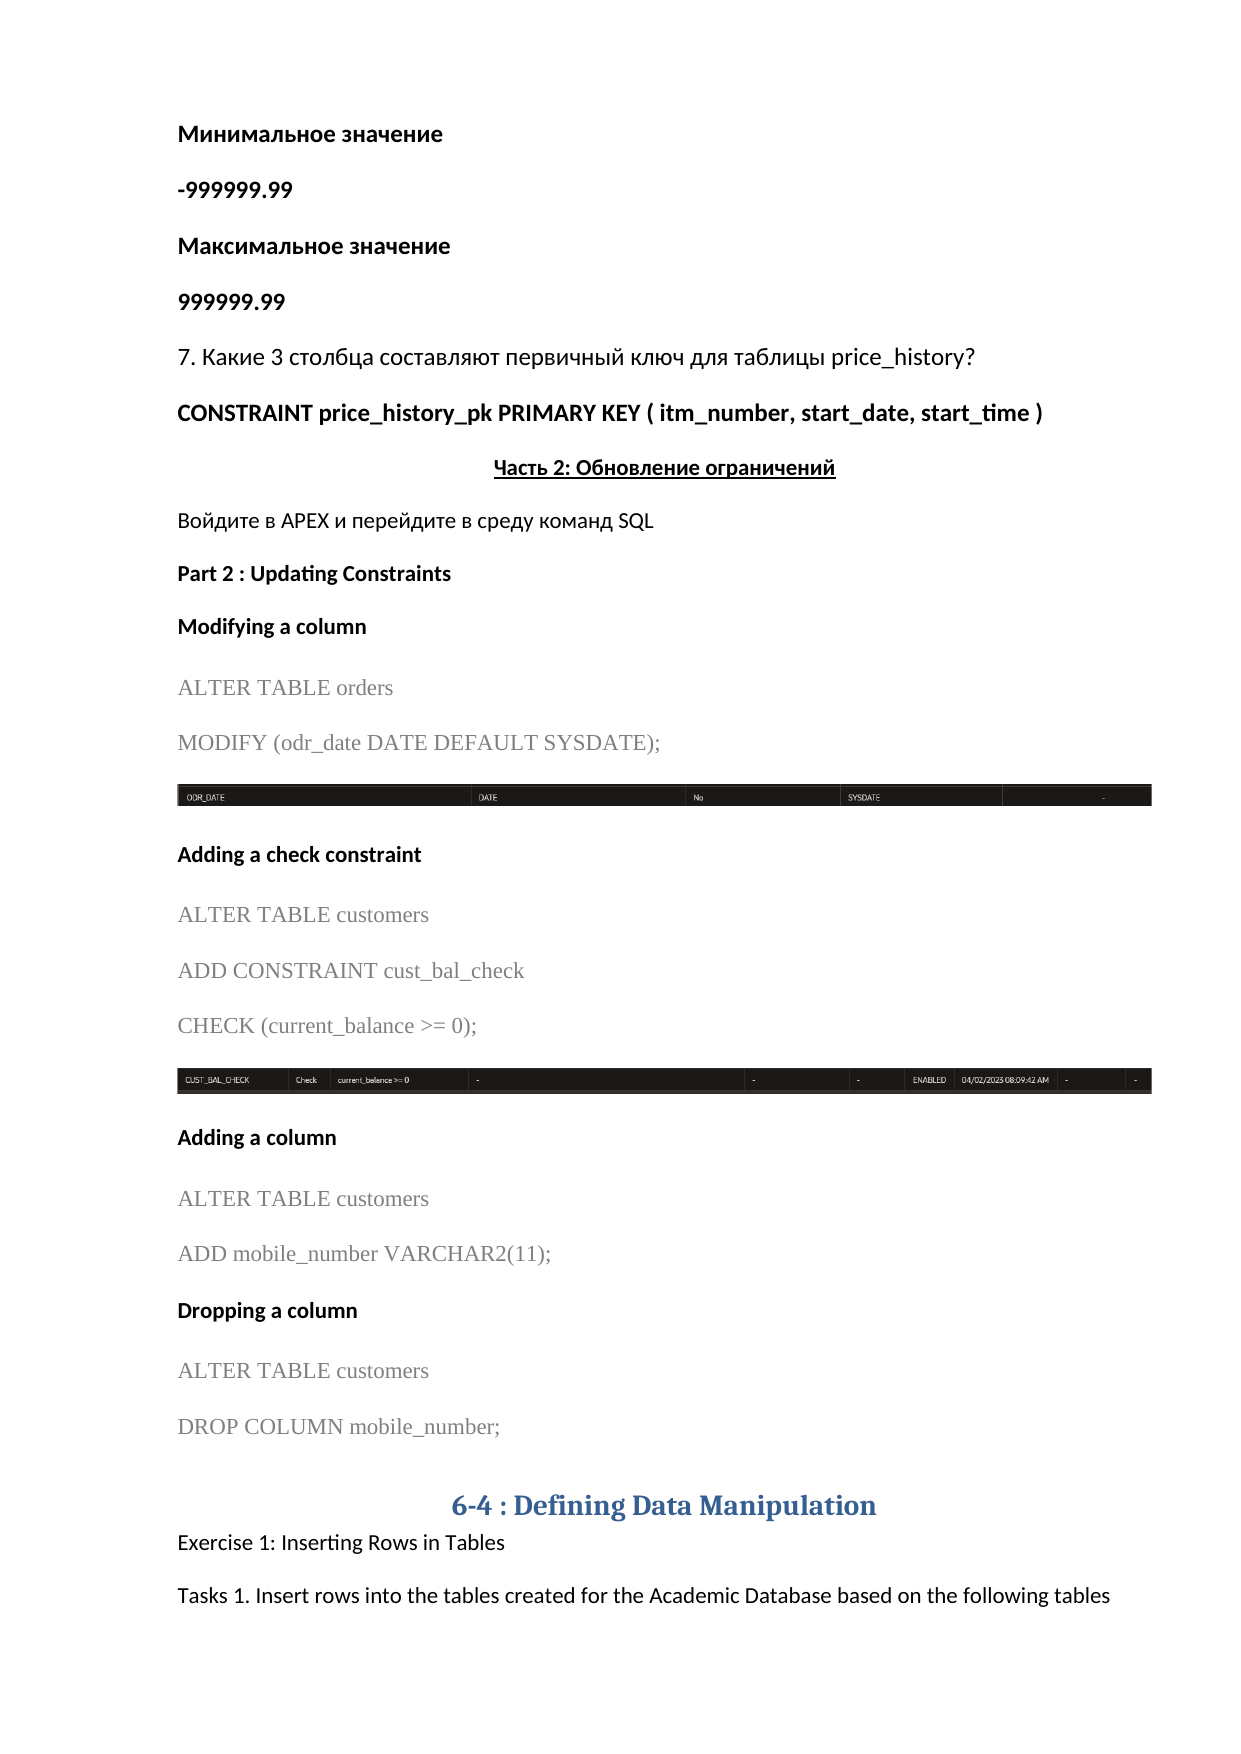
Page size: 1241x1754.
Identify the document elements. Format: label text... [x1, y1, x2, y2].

text DROP COLUMN mobile_number; [177, 1413, 1152, 1439]
text Adding a column [177, 1123, 1152, 1152]
text ALTER TABLE customers [177, 901, 1152, 928]
text 7. Какие 3 столбца составляют первичный ключ для таблицы price_history? [177, 341, 1152, 372]
text ALTER TABLE customers [177, 1357, 1152, 1384]
text ALTER TABLE customers [177, 1185, 1152, 1211]
text Adding a check constraint [177, 840, 1152, 868]
text Минимальное значение [177, 118, 1152, 149]
text Part 2 : Updating Constraints [177, 559, 1152, 587]
text Войдите в APEX и перейдите в среду команд SQL [177, 506, 1152, 534]
text ADD CONSTRAINT cust_bal_check [177, 957, 1152, 983]
text ALTER TABLE orders [177, 673, 1152, 700]
text CHECK (current_balance >= 0); [177, 1012, 1152, 1039]
picture [177, 1068, 1152, 1094]
text -999999.99 [177, 174, 1152, 204]
text Dropping a column [177, 1296, 1152, 1324]
text CONSTRAINT price_history_pk PRIMARY KEY ( itm_number, start_date, start_time ) [177, 397, 1152, 428]
text Часть 2: Обновление ограничений [177, 453, 1152, 481]
text MODIFY (odr_date DATE DEFAULT SYSDATE); [177, 729, 1152, 755]
picture [177, 784, 1152, 806]
text ADD mobile_number VARCHAR2(11); [177, 1240, 1152, 1267]
text Tasks 1. Insert rows into the tables created for the Academic Database based on the following tables [177, 1581, 1152, 1609]
text Exercise 1: Inserting Rows in Tables [177, 1528, 1152, 1556]
subtitle 6-4 : Defining Data Manipulation [177, 1489, 1152, 1523]
text 999999.99 [177, 286, 1152, 316]
text Modifying a column [177, 612, 1152, 640]
text Максимальное значение [177, 230, 1152, 260]
